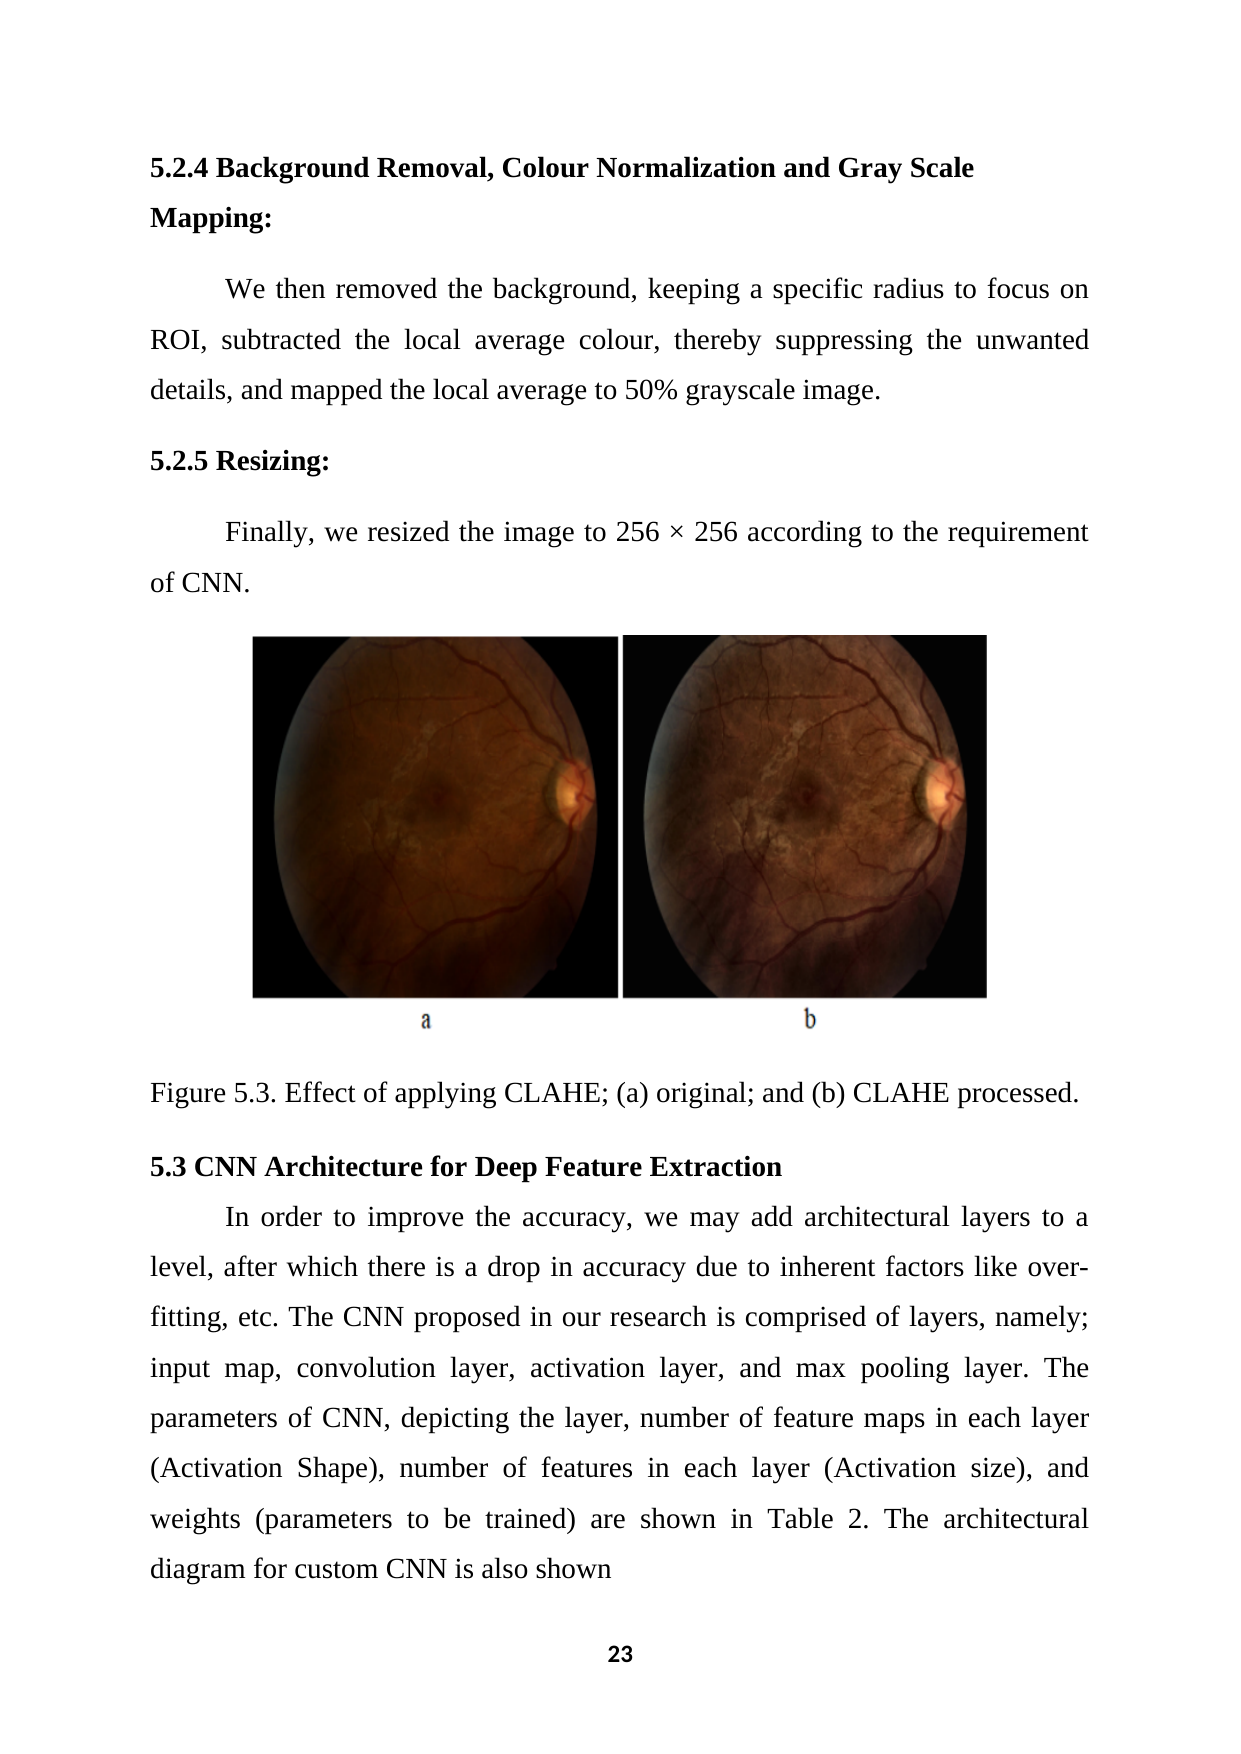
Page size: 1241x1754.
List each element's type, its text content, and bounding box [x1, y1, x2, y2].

picture [252, 635, 988, 1040]
text Figure 5.3. Effect of applying CLAHE; (a) original; and (b) CLAHE processed. [150, 1075, 1090, 1108]
text 5.2.4 Background Removal, Colour Normalization and Gray Scale Mapping: [150, 150, 1090, 234]
text 5.3 CNN Architecture for Deep Feature Extraction [150, 1149, 1075, 1182]
text Finally, we resized the image to 256 × 256 according to the requirement of CNN. [150, 514, 1090, 598]
text In order to improve the accuracy, we may add architectural layers to a level, after which there is a drop in accuracy due to inherent factors like over-fitting, etc. The CNN proposed in our research is comprised of layers, namely; input map, convolution layer, activation layer, and max pooling layer. The parameters of CNN, depicting the layer, number of feature maps in each layer (Activation Shape), number of features in each layer (Activation size), and weights (parameters to be trained) are shown in Table 2. The architectural diagram for custom CNN is also shown [150, 1199, 1090, 1585]
text 5.2.5 Resizing: [150, 443, 1090, 477]
text We then removed the background, keeping a specific radius to focus on ROI, subtracted the local average colour, thereby suppressing the unwanted details, and mapped the local average to 50% grayscale image. [150, 271, 1090, 406]
